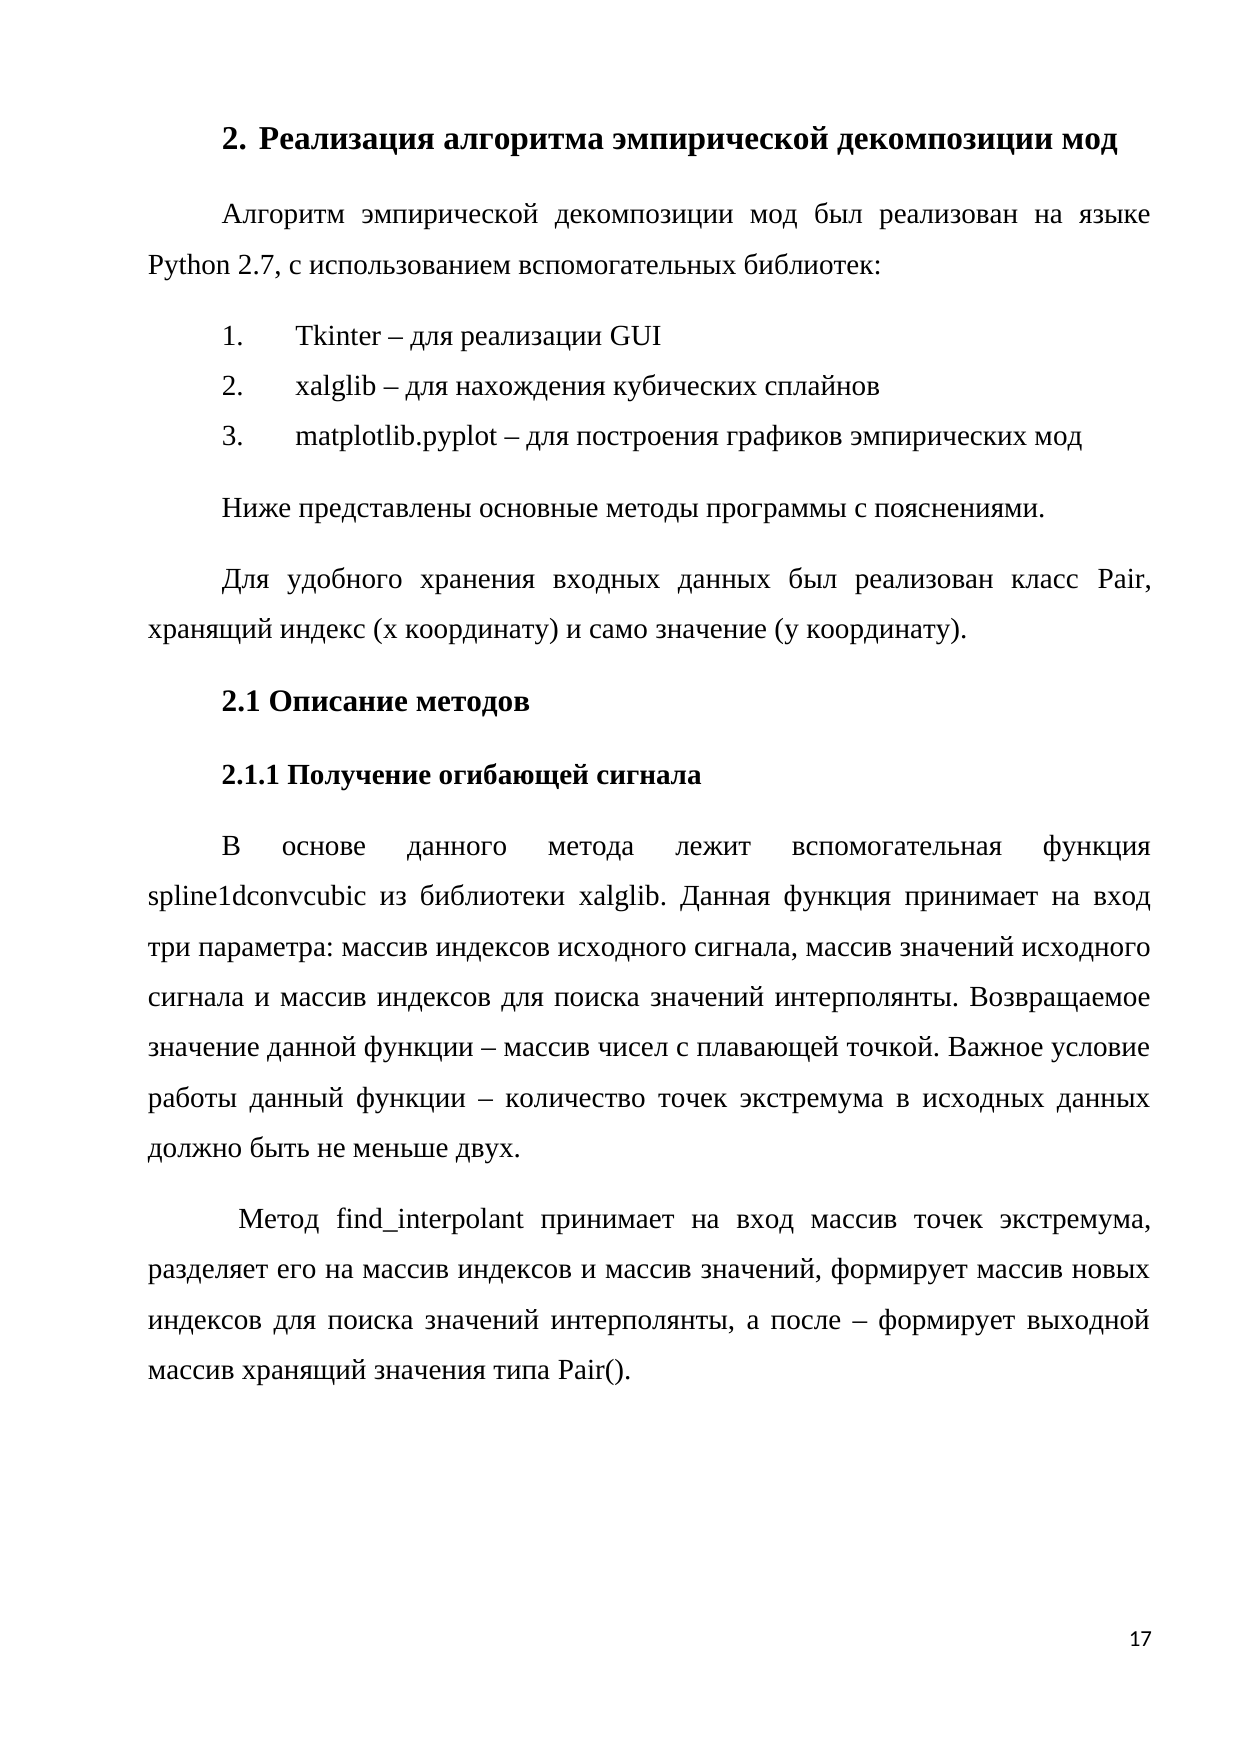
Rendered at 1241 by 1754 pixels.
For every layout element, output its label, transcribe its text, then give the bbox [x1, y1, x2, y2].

text Реализация алгоритма эмпирической декомпозиции мод [222, 118, 1152, 156]
text Ниже представлены основные методы программы с пояснениями. [221, 490, 1152, 523]
list xalglib – для нахождения кубических сплайнов [222, 368, 1152, 402]
list matplotlib.pyplot – для построения графиков эмпирических мод [222, 418, 1152, 452]
text В основе данного метода лежит вспомогательная функция spline1dconvcubic из библиотеки xalglib. Данная функция принимает на вход три параметра: массив индексов исходного сигнала, массив значений исходного сигнала и массив индексов для поиска значений интерполянты. Возвращаемое значение данной функции – массив чисел с плавающей точкой. Важное условие работы данный функции – количество точек экстремума в исходных данных должно быть не меньше двух. [148, 828, 1152, 1163]
text Метод find_interpolant принимает на вход массив точек экстремума, разделяет его на массив индексов и массив значений, формирует массив новых индексов для поиска значений интерполянты, а после – формирует выходной массив хранящий значения типа Pair(). [148, 1201, 1152, 1386]
text 2.1 Описание методов [148, 682, 1152, 718]
text Алгоритм эмпирической декомпозиции мод был реализован на языке Python 2.7, с использованием вспомогательных библиотек: [148, 196, 1152, 280]
text 2.1.1 Получение огибающей сигнала [148, 757, 1152, 791]
list Tkinter – для реализации GUI [222, 318, 1152, 351]
text Для удобного хранения входных данных был реализован класс Pair, хранящий индекс (x координату) и само значение (y координату). [148, 561, 1152, 645]
